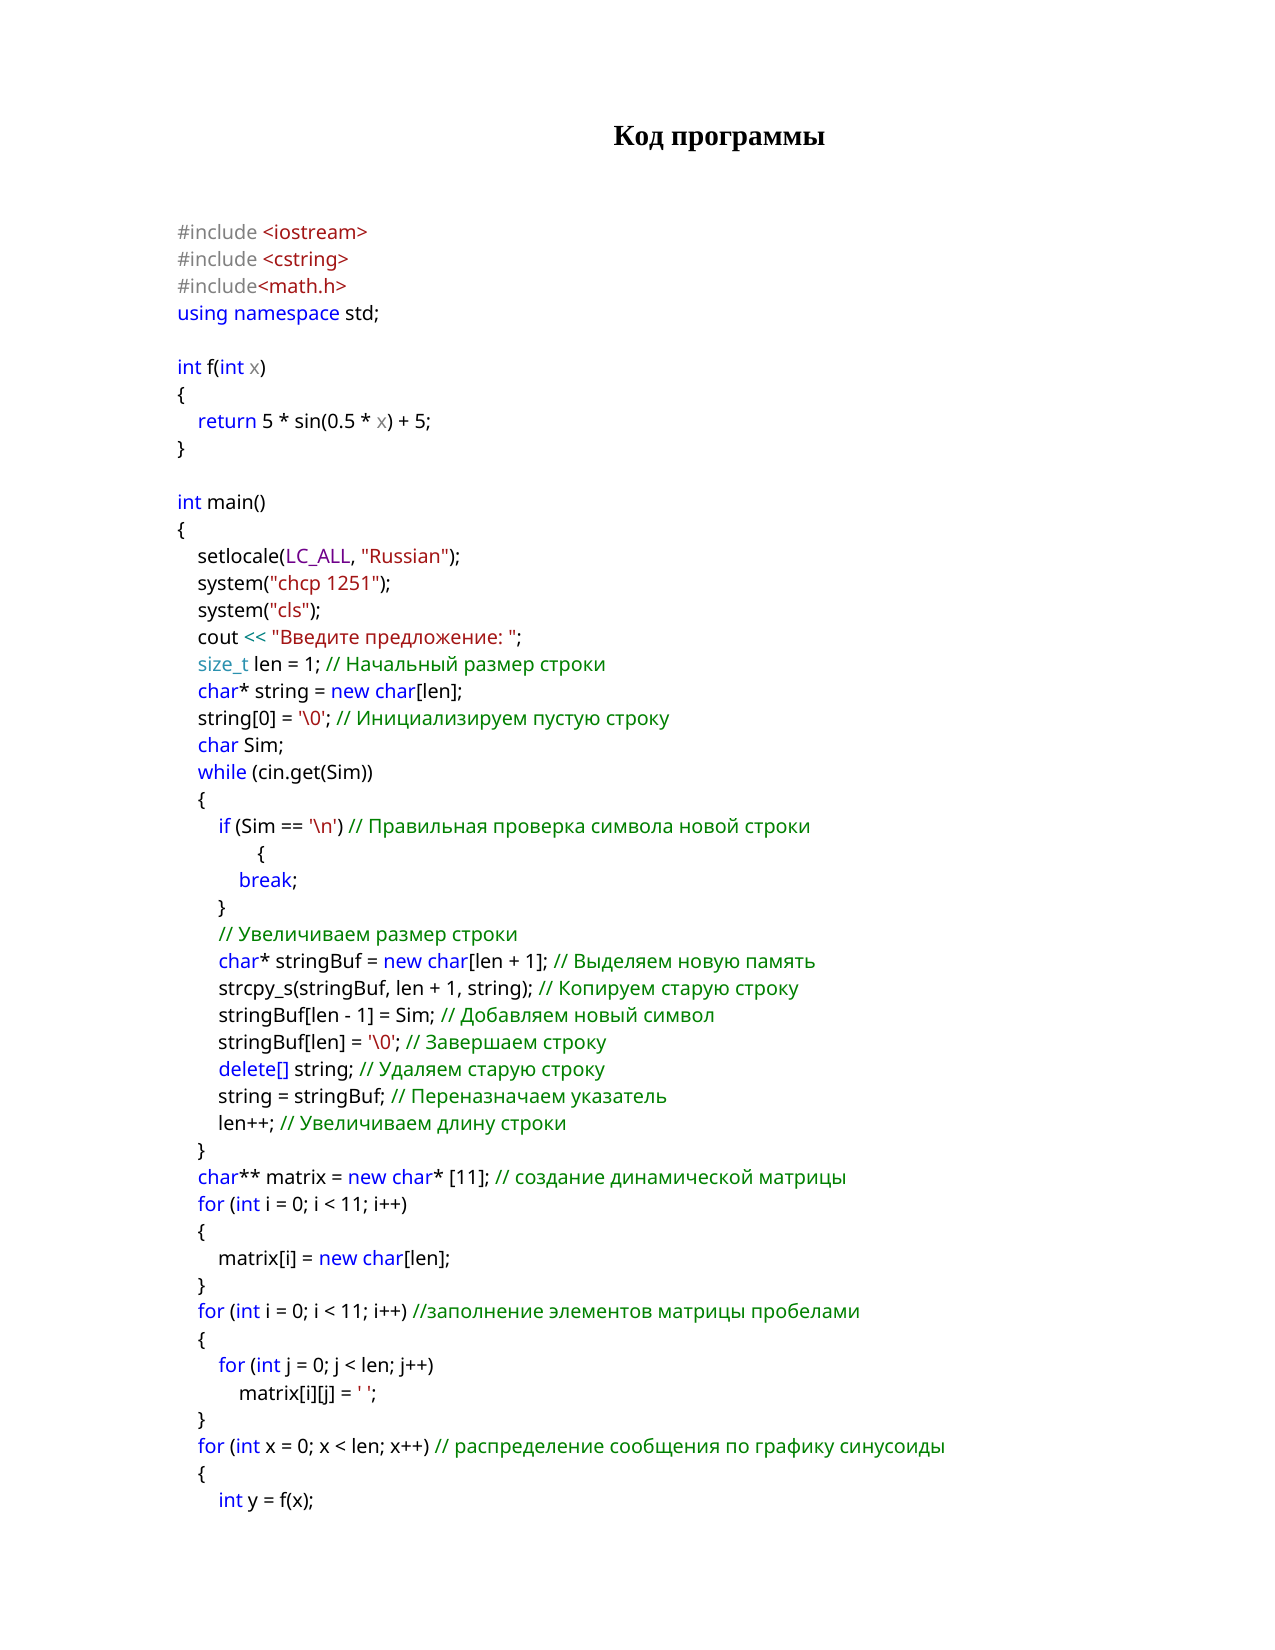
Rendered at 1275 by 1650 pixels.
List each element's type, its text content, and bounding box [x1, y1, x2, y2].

text { [177, 839, 1186, 866]
text matrix[i][j] = ' '; [177, 1379, 1186, 1406]
text } [177, 1136, 1186, 1163]
text system("cls"); [177, 596, 1186, 623]
text cout << "Введите предложение: "; [177, 623, 1186, 650]
text { [177, 381, 1186, 407]
text break; [177, 866, 1186, 893]
text { [177, 1325, 1186, 1352]
text #include <iostream> [177, 219, 1186, 246]
text { [177, 785, 1186, 812]
text using namespace std; [177, 299, 1186, 327]
text } [177, 434, 1186, 461]
text for (int i = 0; i < 11; i++) //заполнение элементов матрицы пробелами [177, 1298, 1186, 1325]
text #include<math.h> [177, 273, 1186, 299]
text for (int x = 0; x < len; x++) // распределение сообщения по графику синусоиды [177, 1433, 1186, 1460]
text } [177, 1271, 1186, 1298]
text char Sim; [177, 731, 1186, 758]
text return 5 * sin(0.5 * x) + 5; [177, 407, 1186, 434]
text len++; // Увеличиваем длину строки [177, 1109, 1186, 1136]
text while (cin.get(Sim)) [177, 758, 1186, 785]
text int y = f(x); [177, 1487, 1186, 1514]
text { [177, 515, 1186, 542]
text char** matrix = new char* [11]; // создание динамической матрицы [177, 1163, 1186, 1190]
text system("chcp 1251"); [177, 569, 1186, 596]
text for (int i = 0; i < 11; i++) [177, 1190, 1186, 1217]
text char* string = new char[len]; [177, 677, 1186, 704]
text if (Sim == '\n') // Правильная проверка символа новой строки [177, 812, 1186, 839]
text #include <cstring> [177, 246, 1186, 273]
text setlocale(LC_ALL, "Russian"); [177, 542, 1186, 569]
text char* stringBuf = new char[len + 1]; // Выделяем новую память [177, 947, 1186, 974]
text int f(int x) [177, 353, 1186, 381]
text string[0] = '\0'; // Инициализируем пустую строку [177, 704, 1186, 731]
text size_t len = 1; // Начальный размер строки [177, 650, 1186, 677]
text } [177, 893, 1186, 920]
text delete[] string; // Удаляем старую строку [177, 1055, 1186, 1082]
text } [177, 1406, 1186, 1433]
text // Увеличиваем размер строки [177, 920, 1186, 947]
text strcpy_s(stringBuf, len + 1, string); // Копируем старую строку [177, 974, 1186, 1001]
text int main() [177, 488, 1186, 515]
text matrix[i] = new char[len]; [177, 1244, 1186, 1271]
text { [177, 1217, 1186, 1244]
text Код программы [177, 118, 1186, 152]
text string = stringBuf; // Переназначаем указатель [177, 1082, 1186, 1109]
text { [177, 1460, 1186, 1487]
text for (int j = 0; j < len; j++) [177, 1352, 1186, 1379]
text stringBuf[len - 1] = Sim; // Добавляем новый символ [177, 1001, 1186, 1028]
text stringBuf[len] = '\0'; // Завершаем строку [177, 1028, 1186, 1055]
